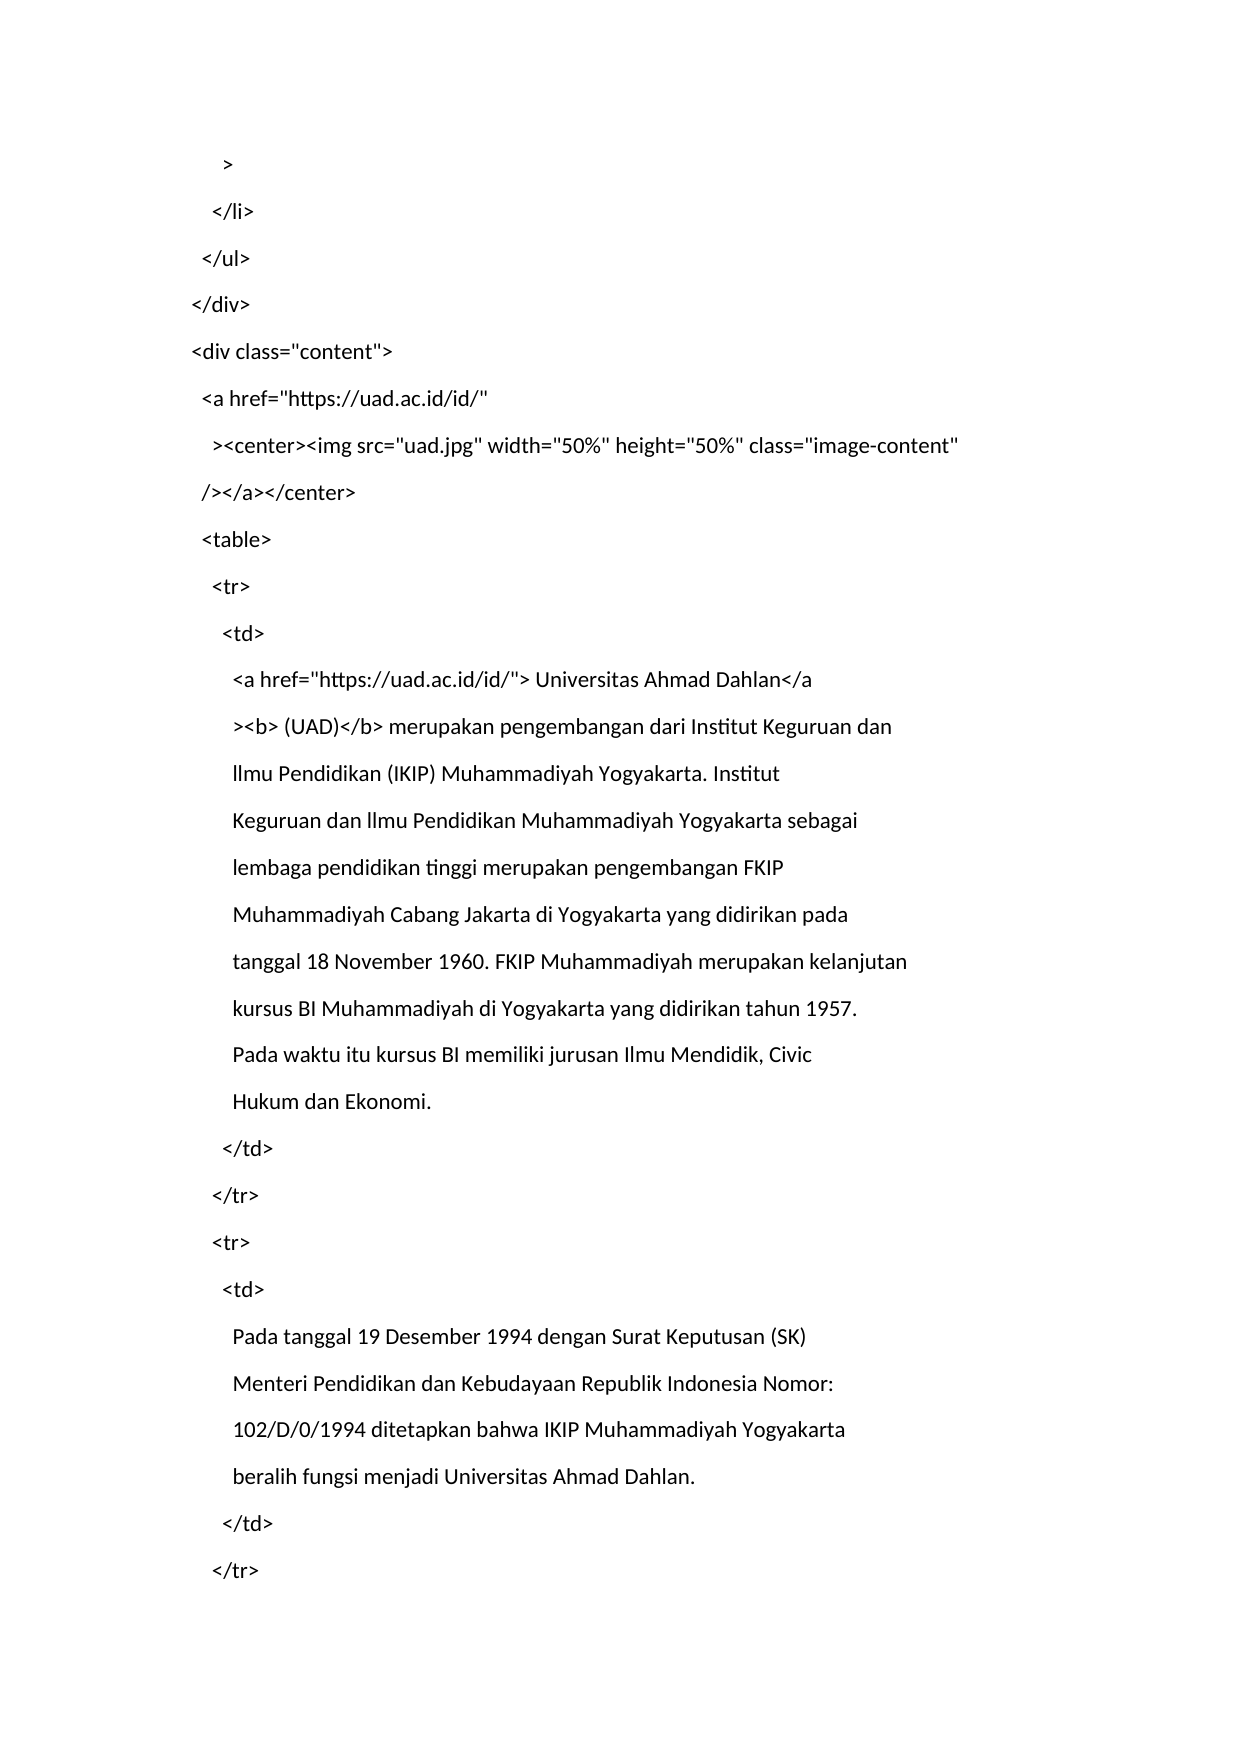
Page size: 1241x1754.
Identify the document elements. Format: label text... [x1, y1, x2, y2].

text Pada waktu itu kursus BI memiliki jurusan Ilmu Mendidik, Civic [150, 1041, 1090, 1069]
text </td> [150, 1509, 1090, 1537]
text ><center><img src="uad.jpg" width="50%" height="50%" class="image-content" [150, 431, 1090, 459]
text <table> [150, 525, 1090, 553]
text <tr> [150, 1228, 1090, 1256]
text </tr> [150, 1556, 1090, 1584]
text 102/D/0/1994 ditetapkan bahwa IKIP Muhammadiyah Yogyakarta [150, 1416, 1090, 1444]
text Hukum dan Ekonomi. [150, 1087, 1090, 1116]
text Keguruan dan llmu Pendidikan Muhammadiyah Yogyakarta sebagai [150, 806, 1090, 834]
text lembaga pendidikan tinggi merupakan pengembangan FKIP [150, 853, 1090, 881]
text Menteri Pendidikan dan Kebudayaan Republik Indonesia Nomor: [150, 1369, 1090, 1397]
text ><b> (UAD)</b> merupakan pengembangan dari Institut Keguruan dan [150, 712, 1090, 741]
text > [150, 150, 1090, 178]
text <td> [150, 619, 1090, 647]
text </ul> [150, 244, 1090, 272]
text </tr> [150, 1181, 1090, 1209]
text <tr> [150, 572, 1090, 600]
text <a href="https://uad.ac.id/id/" [150, 384, 1090, 412]
text </div> [150, 291, 1090, 319]
text </li> [150, 197, 1090, 225]
text beralih fungsi menjadi Universitas Ahmad Dahlan. [150, 1462, 1090, 1491]
text <td> [150, 1275, 1090, 1303]
text Muhammadiyah Cabang Jakarta di Yogyakarta yang didirikan pada [150, 900, 1090, 928]
text Pada tanggal 19 Desember 1994 dengan Surat Keputusan (SK) [150, 1322, 1090, 1350]
text </td> [150, 1134, 1090, 1162]
text <a href="https://uad.ac.id/id/"> Universitas Ahmad Dahlan</a [150, 666, 1090, 694]
text tanggal 18 November 1960. FKIP Muhammadiyah merupakan kelanjutan [150, 947, 1090, 975]
text /></a></center> [150, 478, 1090, 506]
text llmu Pendidikan (IKIP) Muhammadiyah Yogyakarta. Institut [150, 759, 1090, 787]
text <div class="content"> [150, 337, 1090, 366]
text kursus BI Muhammadiyah di Yogyakarta yang didirikan tahun 1957. [150, 994, 1090, 1022]
